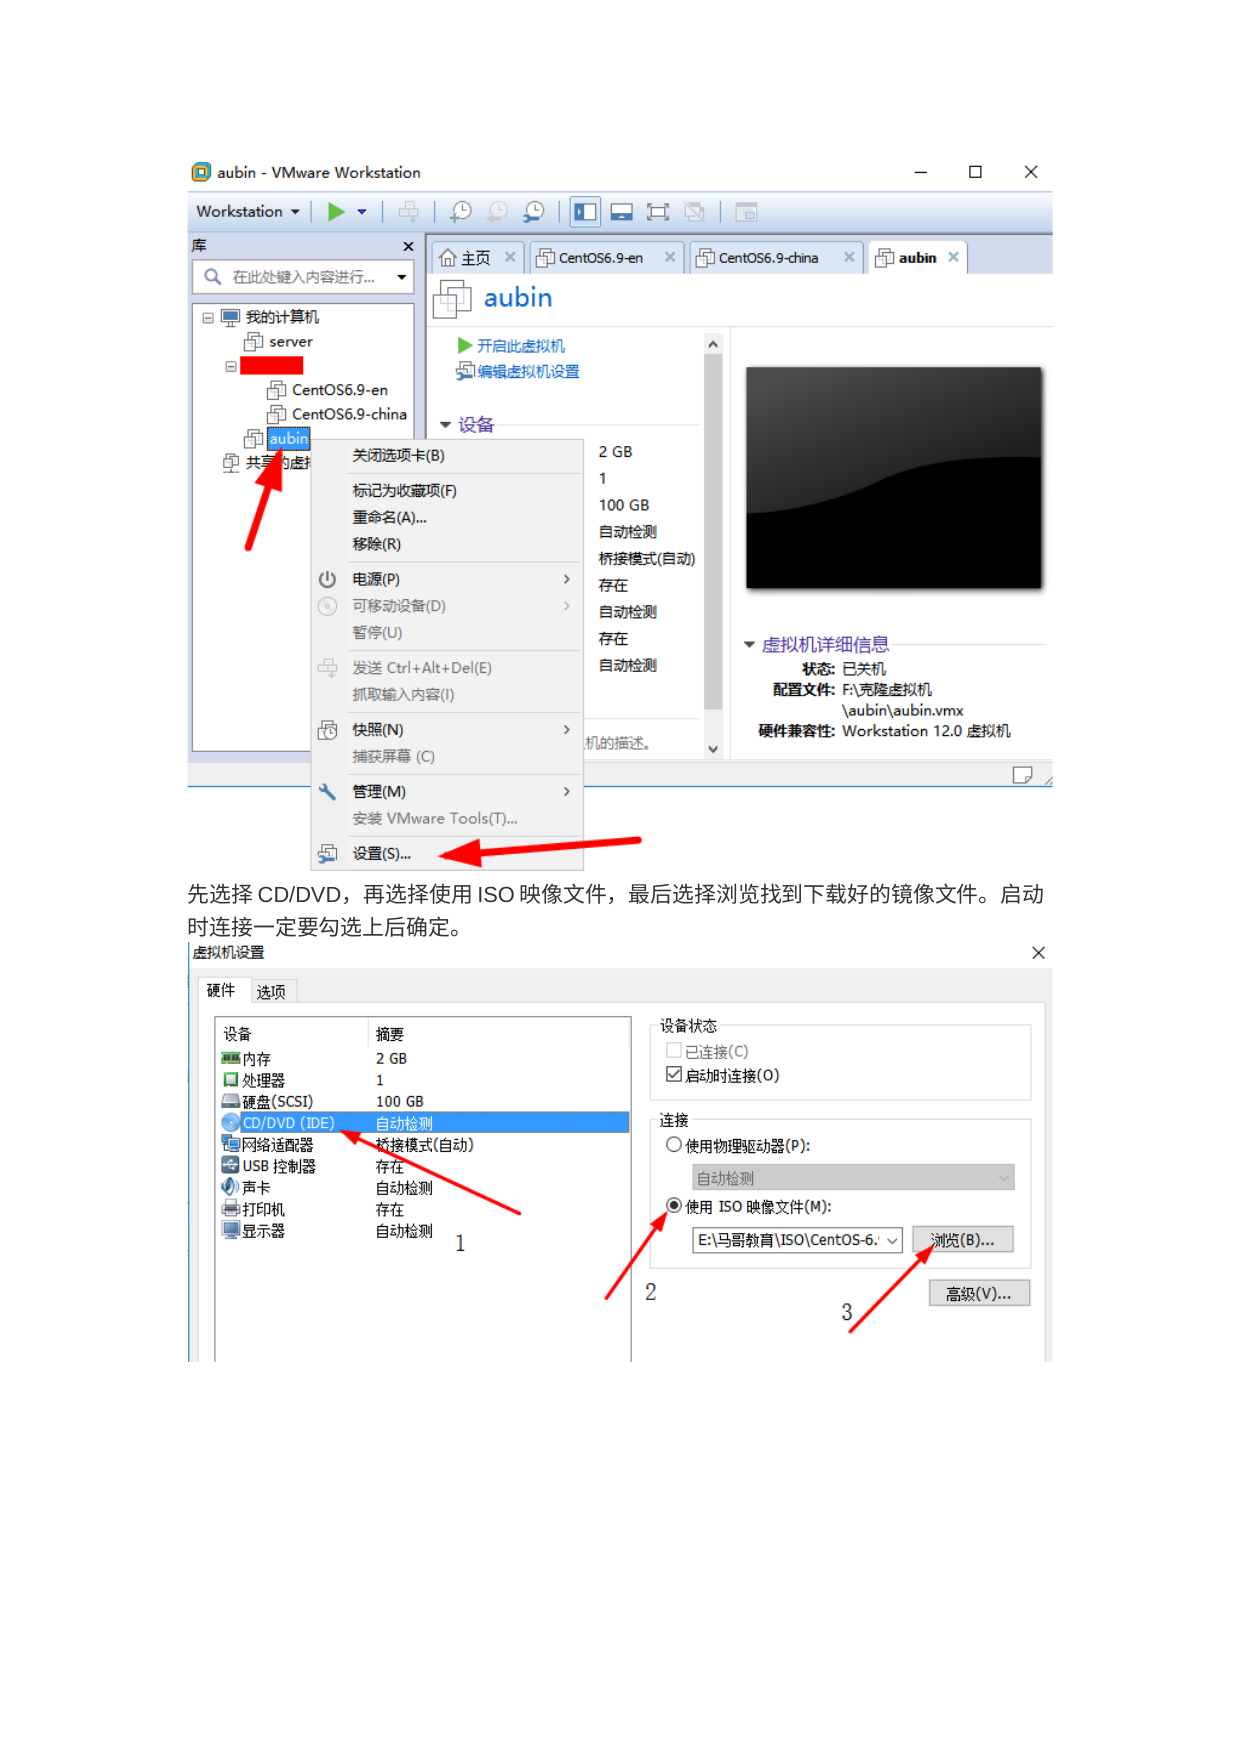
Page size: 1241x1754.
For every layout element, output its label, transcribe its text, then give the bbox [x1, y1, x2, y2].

text 先选择CD/DVD，再选择使用ISO映像文件，最后选择浏览找到下载好的镜像文件。启动时连接一定要勾选上后确定。 [187, 877, 1053, 942]
picture [187, 942, 1053, 1362]
picture [187, 162, 1053, 871]
